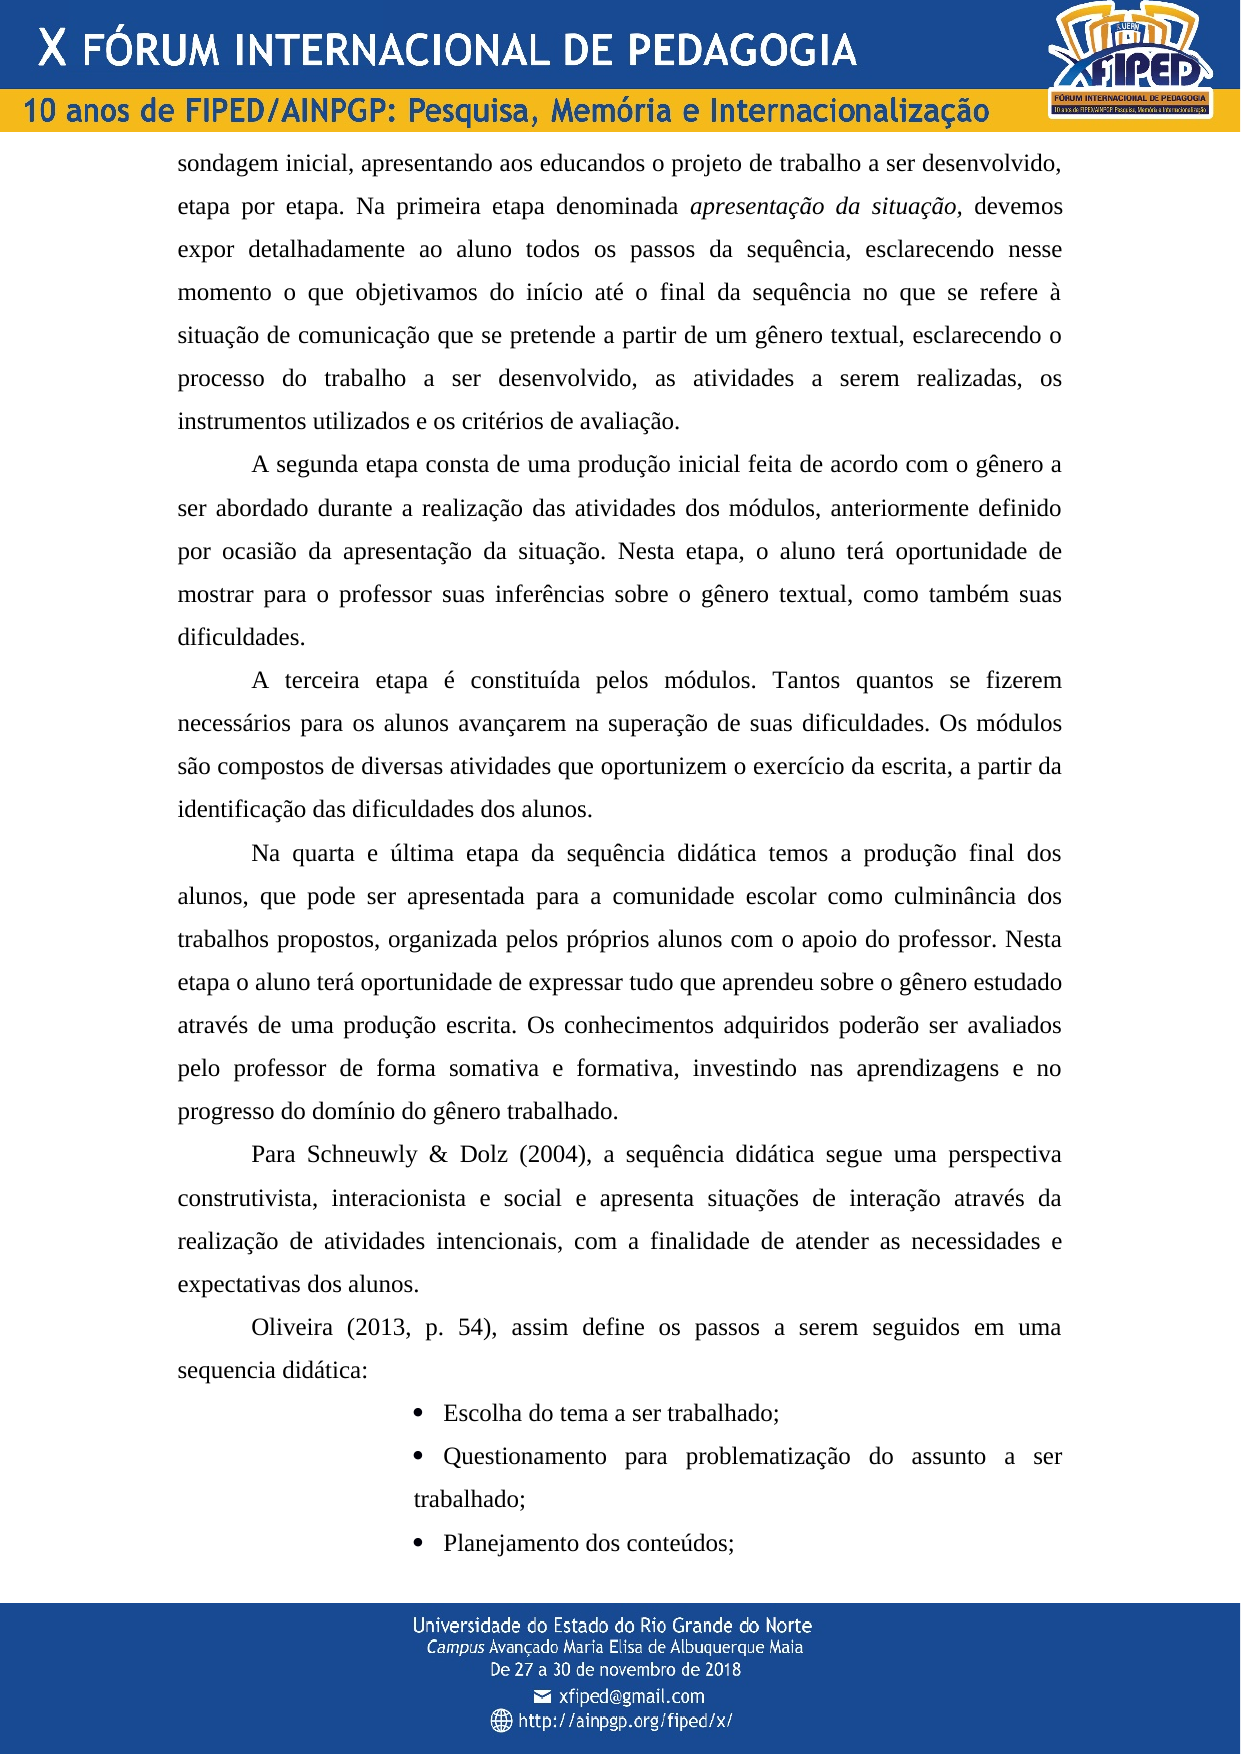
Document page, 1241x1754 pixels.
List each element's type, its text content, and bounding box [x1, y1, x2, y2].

list Escolha do tema a ser trabalhado; [413, 1398, 1063, 1427]
text A terceira etapa é constituída pelos módulos. Tantos quantos se fizerem necessários para os alunos avançarem na superação de suas dificuldades. Os módulos são compostos de diversas atividades que oportunizem o exercício da escrita, a partir da identificação das dificuldades dos alunos. [177, 665, 1063, 823]
picture [0, 1603, 1241, 1754]
picture [0, 0, 1241, 132]
text Oliveira (2013, p. 54), assim define os passos a serem seguidos em uma sequencia didática: [177, 1312, 1063, 1384]
text Para Schneuwly & Dolz (2004), a sequência didática segue uma perspectiva construtivista, interacionista e social e apresenta situações de interação através da realização de atividades intencionais, com a finalidade de atender as necessidades e expectativas dos alunos. [177, 1139, 1063, 1298]
list Planejamento dos conteúdos; [413, 1528, 1063, 1556]
text Na quarta e última etapa da sequência didática temos a produção final dos alunos, que pode ser apresentada para a comunidade escolar como culminância dos trabalhos propostos, organizada pelos próprios alunos com o apoio do professor. Nesta etapa o aluno terá oportunidade de expressar tudo que aprendeu sobre o gênero estudado através de uma produção escrita. Os conhecimentos adquiridos poderão ser avaliados pelo professor de forma somativa e formativa, investindo nas aprendizagens e no progresso do domínio do gênero trabalhado. [177, 838, 1063, 1125]
text A segunda etapa consta de uma produção inicial feita de acordo com o gênero a ser abordado durante a realização das atividades dos módulos, anteriormente definido por ocasião da apresentação da situação. Nesta etapa, o aluno terá oportunidade de mostrar para o professor suas inferências sobre o gênero textual, como também suas dificuldades. [177, 449, 1063, 651]
list Questionamento para problematização do assunto a ser trabalhado; [413, 1441, 1063, 1513]
